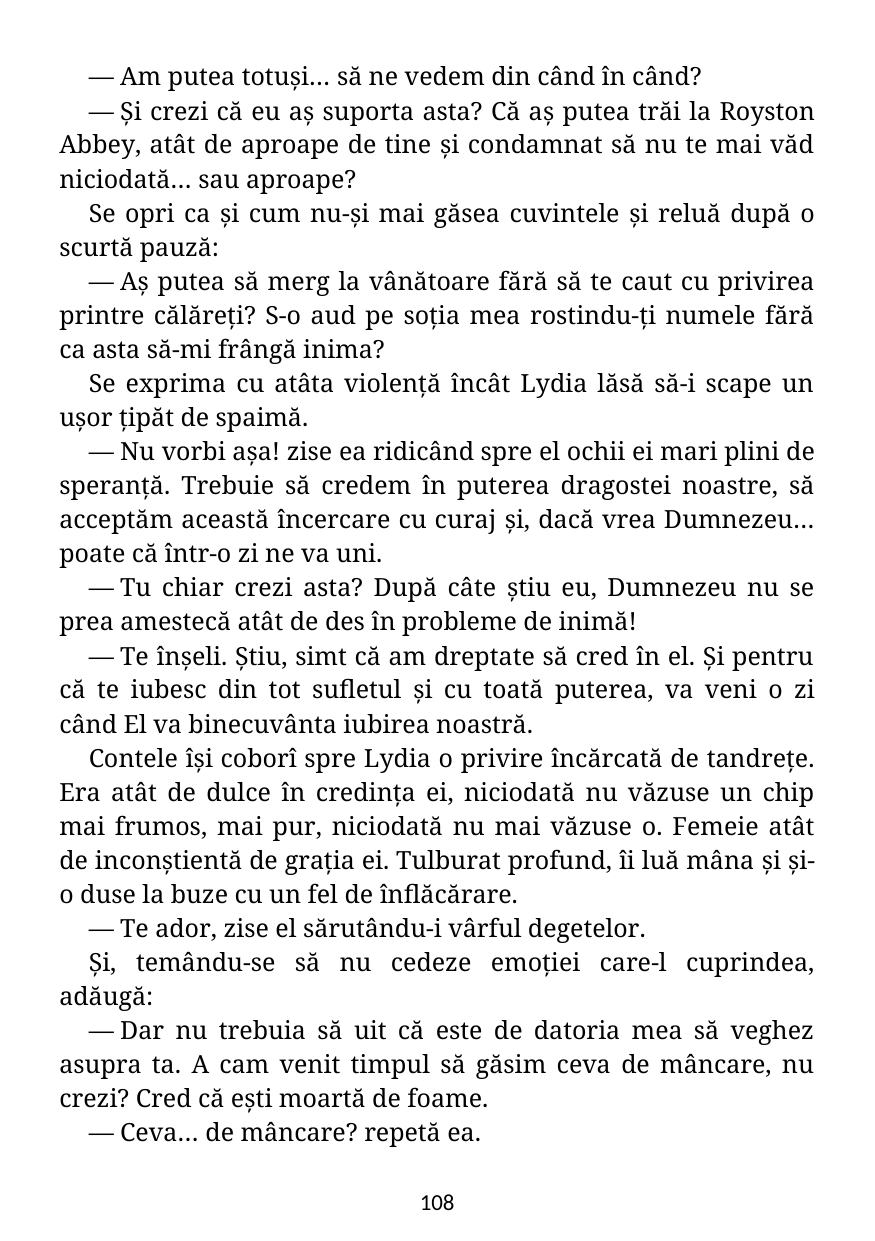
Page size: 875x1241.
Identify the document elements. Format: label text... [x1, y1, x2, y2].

text Contele îşi coborî spre Lydia o privire încărcată de tandreţe. Era atât de dulce în credinţa ei, niciodată nu văzuse un chip mai frumos, mai pur, niciodată nu mai văzuse o. Femeie atât de inconştientă de graţia ei. Tulburat profund, îi luă mâna şi şi-o duse la buze cu un fel de înflăcărare. [59, 740, 815, 911]
text — Tu chiar crezi asta? După câte ştiu eu, Dumnezeu nu se prea amestecă atât de des în probleme de inimă! [59, 570, 815, 638]
text Se exprima cu atâta violenţă încât Lydia lăsă să-i scape un uşor ţipăt de spaimă. [59, 366, 815, 434]
text — Dar nu trebuia să uit că este de datoria mea să veghez asupra ta. A cam venit timpul să găsim ceva de mâncare, nu crezi? Cred că eşti moartă de foame. [59, 1013, 815, 1115]
text — Nu vorbi aşa! zise ea ridicând spre el ochii ei mari plini de speranţă. Trebuie să credem în puterea dragostei noastre, să acceptăm această încercare cu curaj şi, dacă vrea Dumnezeu… poate că într-o zi ne va uni. [59, 434, 815, 570]
text — Am putea totuşi… să ne vedem din când în când? [59, 59, 815, 93]
text — Ceva… de mâncare? repetă ea. [59, 1115, 815, 1149]
text — Te ador, zise el sărutându-i vârful degetelor. [59, 911, 815, 945]
text Şi, temându-se să nu cedeze emoţiei care-l cuprindea, adăugă: [59, 945, 815, 1013]
text — Şi crezi că eu aş suporta asta? Că aş putea trăi la Royston Abbey, atât de aproape de tine şi condamnat să nu te mai văd niciodată… sau aproape? [59, 93, 815, 195]
text — Aş putea să merg la vânătoare fără să te caut cu privirea printre călăreţi? S-o aud pe soţia mea rostindu-ţi numele fără ca asta să-mi frângă inima? [59, 263, 815, 366]
text Se opri ca şi cum nu-şi mai găsea cuvintele şi reluă după o scurtă pauză: [59, 195, 815, 263]
text — Te înşeli. Ştiu, simt că am dreptate să cred în el. Şi pentru că te iubesc din tot sufletul şi cu toată puterea, va veni o zi când El va binecuvânta iubirea noastră. [59, 638, 815, 740]
